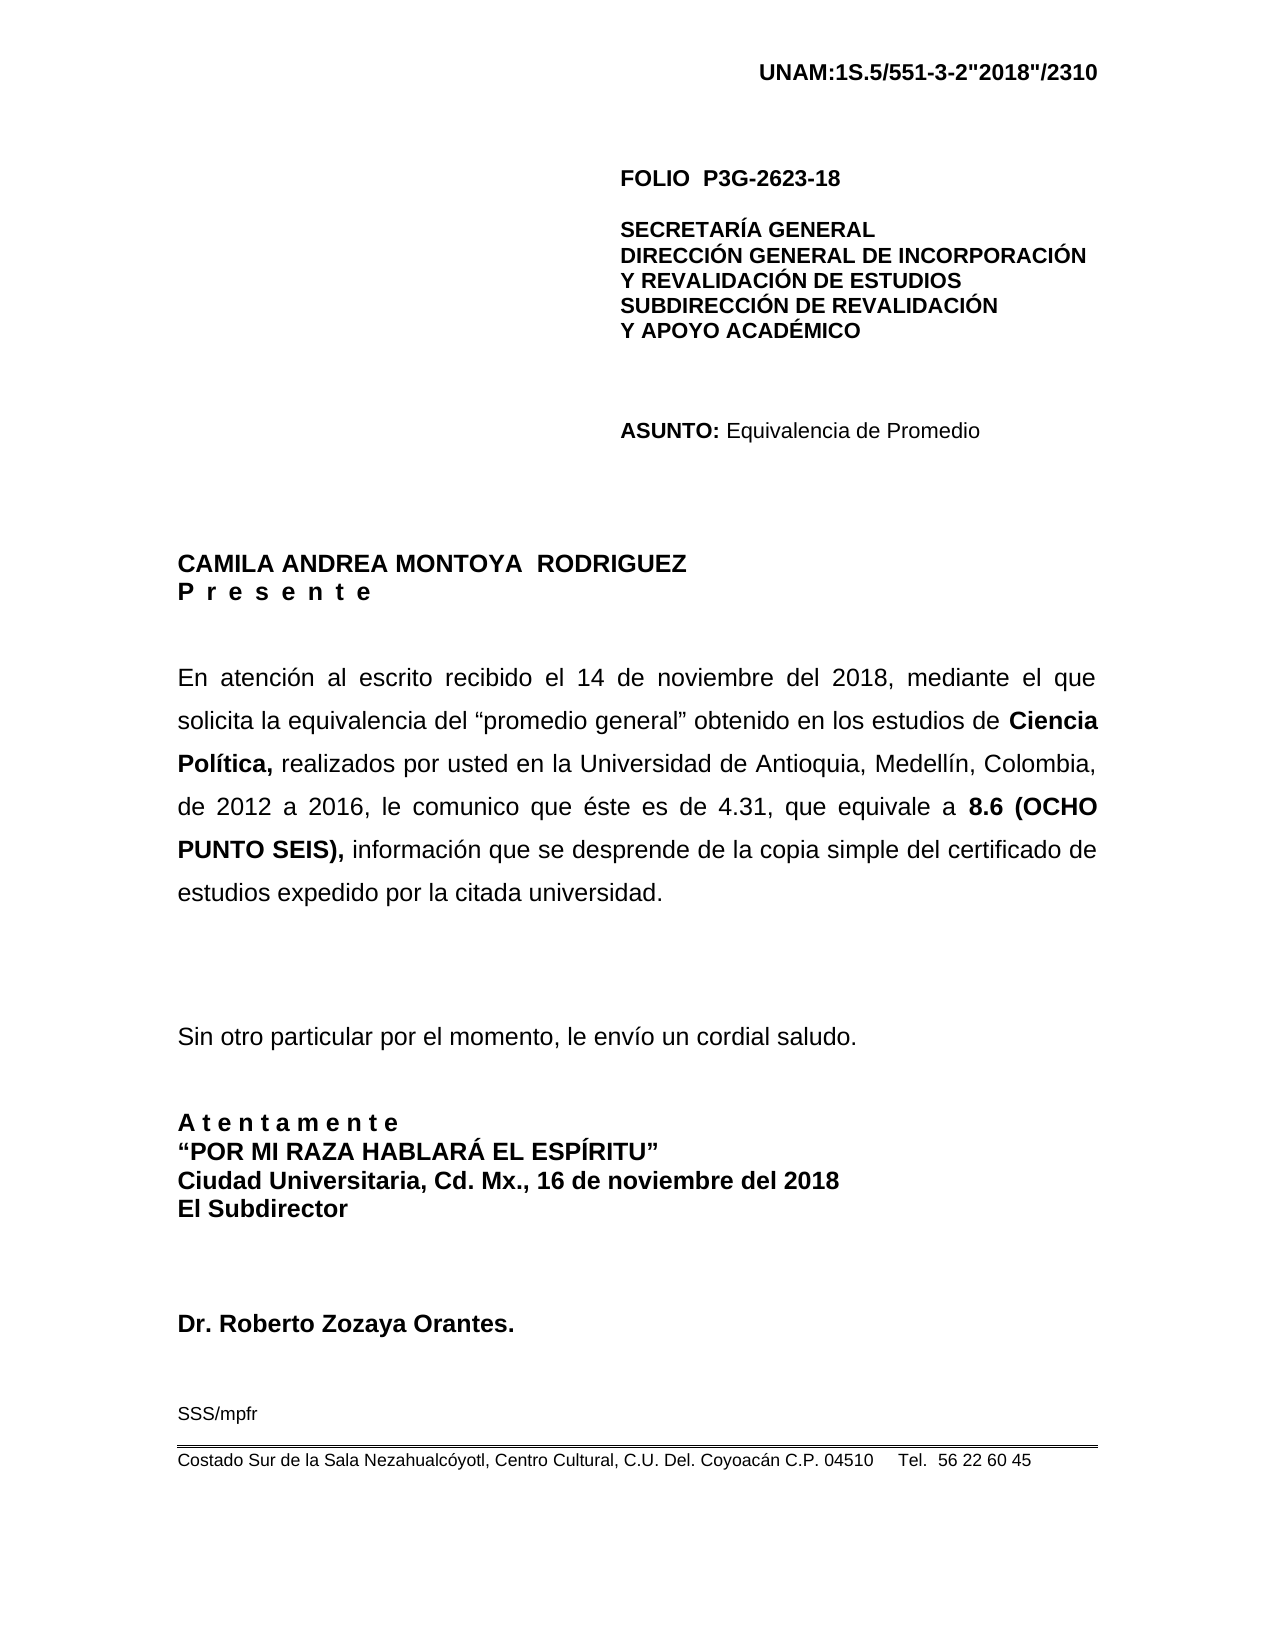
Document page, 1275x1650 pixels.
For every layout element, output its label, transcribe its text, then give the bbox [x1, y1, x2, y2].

text Ciudad Universitaria, Cd. Mx., 16 de noviembre del 2018 [177, 1166, 1093, 1194]
text Sin otro particular por el momento, le envío un cordial saludo. [177, 1022, 1092, 1051]
text Presente [177, 577, 1098, 606]
text Costado Sur de , Centro Cultural, C.U. Del. Coyoacán C.P. 04510 Tel. 56 22 60 45 [177, 1448, 1098, 1470]
text DIRECCIÓN GENERAL DE INCORPORACIÓN [620, 242, 1098, 268]
text Y APOYO ACADÉMICO [620, 318, 1098, 343]
text ASUNTO: Equivalencia de Promedio [620, 418, 1098, 443]
subtitle A t e n t a m e n t e [177, 1108, 1093, 1137]
text UNAM:1S.5/551-3-2"2018"/2310 [646, 59, 1098, 86]
text “POR MI RAZA HABLARÁ EL ESPÍRITU” [177, 1137, 1093, 1166]
text FOLIO P3G-2623-18 [620, 164, 1098, 191]
text En atención al escrito recibido el 14 de noviembre del 2018, mediante el que solicita la equivalencia del “promedio general” obtenido en los estudios de Ciencia Política, realizados por usted en la Universidad de Antioquia, Medellín, Colombia, de 2012 a 2016, le comunico que éste es de 4.31, que equivale a 8.6 (OCHO PUNTO SEIS), información que se desprende de la copia simple del certificado de estudios expedido por la citada universidad. [177, 662, 1098, 907]
text CAMILA ANDREA MONTOYA RODRIGUEZ [177, 549, 1098, 577]
text SSS/mpfr [177, 1403, 1098, 1424]
text SECRETARÍA GENERAL [620, 217, 1098, 242]
text Dr. Roberto Zozaya Orantes. [177, 1309, 1098, 1338]
subtitle El Subdirector [177, 1194, 1093, 1223]
text Y REVALIDACIÓN DE ESTUDIOS [620, 268, 1098, 293]
text SUBDIRECCIÓN DE REVALIDACIÓN [620, 293, 1098, 318]
